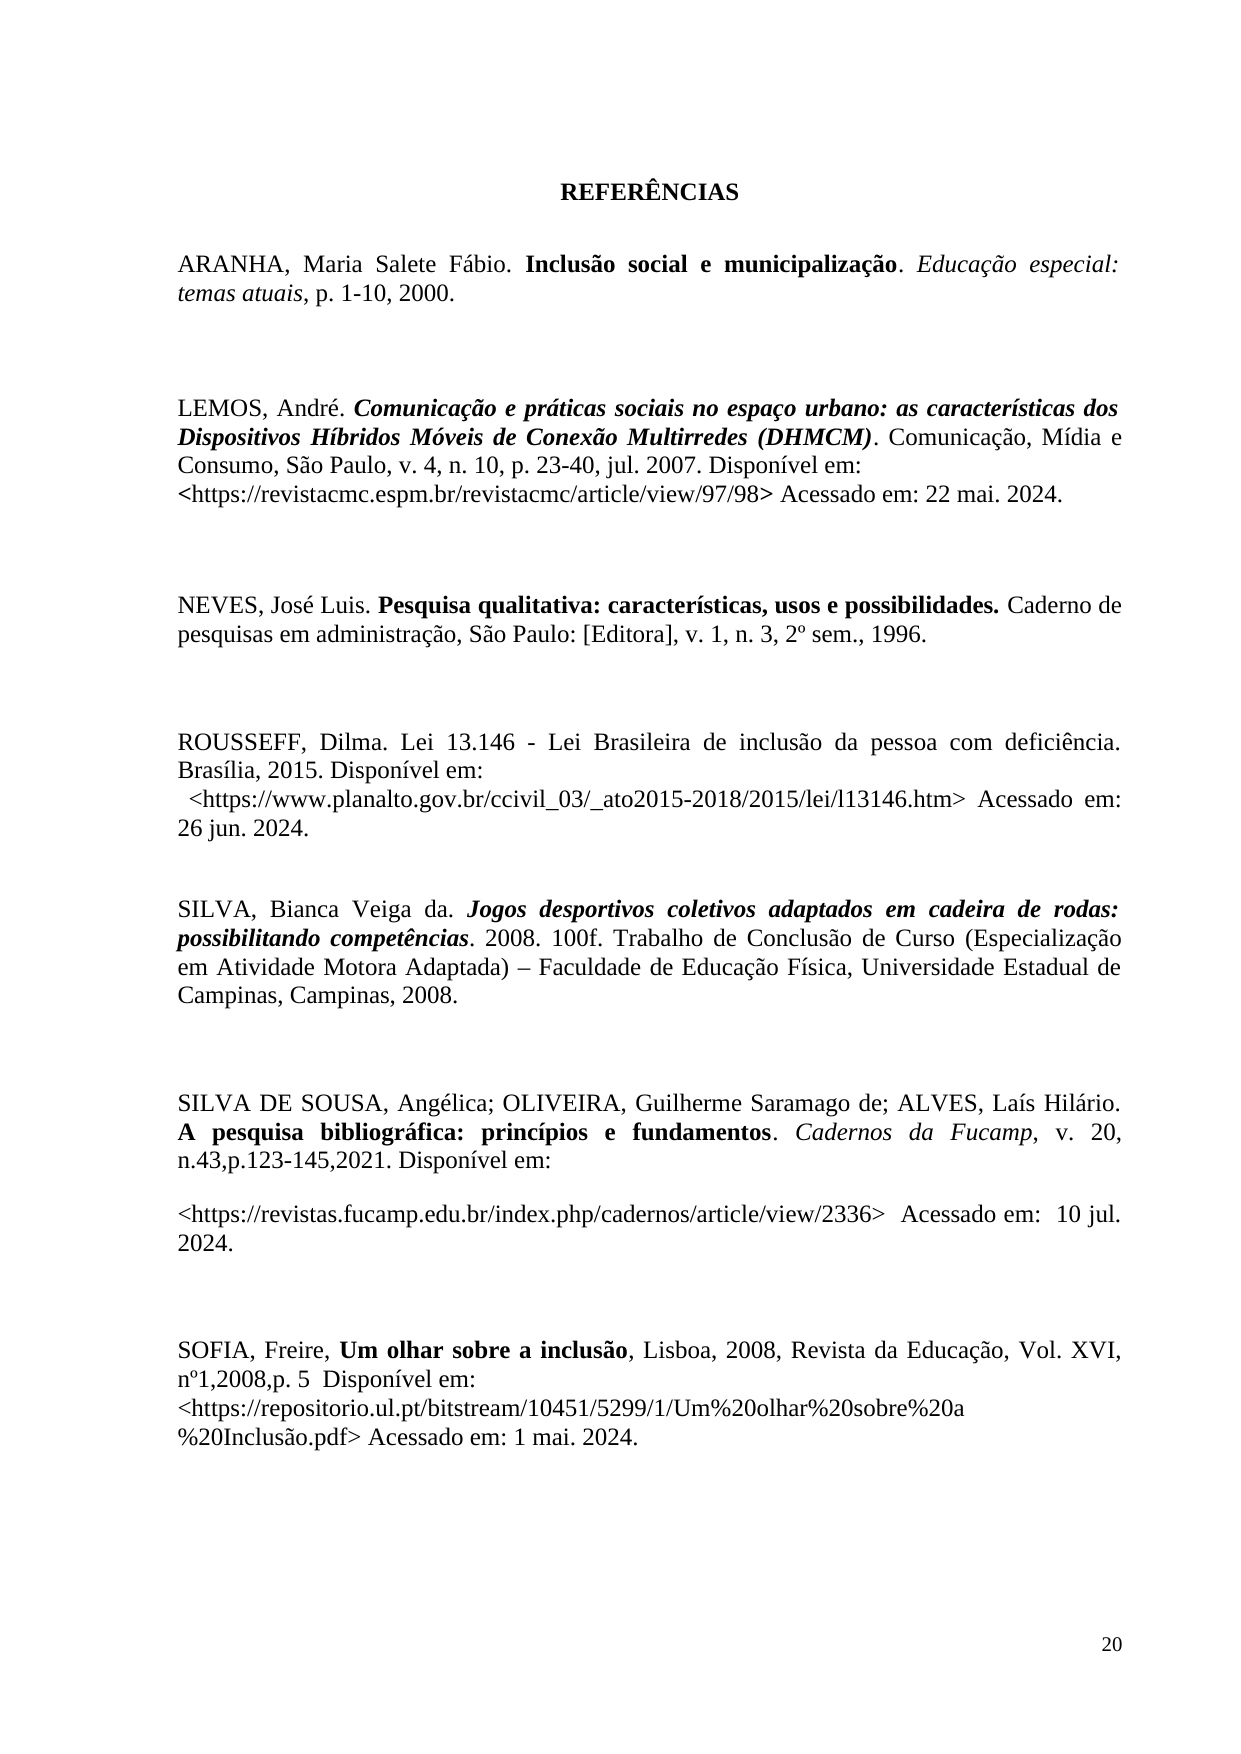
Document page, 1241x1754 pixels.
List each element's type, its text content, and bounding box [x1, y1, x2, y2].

text ROUSSEFF, Dilma. Lei 13.146 - Lei Brasileira de inclusão da pessoa com deficiência. Brasília, 2015. Disponível em: [177, 727, 1122, 784]
text SOFIA, Freire, Um olhar sobre a inclusão, Lisboa, 2008, Revista da Educação, Vol. XVI, nº1,2008,p. 5 Disponível em: [177, 1336, 1122, 1393]
text <https://revistacmc.espm.br/revistacmc/article/view/97/98> Acessado em: 22 mai. 2024. [177, 479, 1122, 508]
text <https://revistas.fucamp.edu.br/index.php/cadernos/article/view/2336> Acessado em: 10 jul. 2024. [177, 1199, 1122, 1257]
text <https://repositorio.ul.pt/bitstream/10451/5299/1/Um%20olhar%20sobre%20a%20Inclusão.pdf> Acessado em: 1 mai. 2024. [177, 1393, 1122, 1451]
text <https://www.planalto.gov.br/ccivil_03/_ato2015-2018/2015/lei/l13146.htm> Acessado em: 26 jun. 2024. [177, 784, 1122, 842]
text REFERÊNCIAS [177, 177, 1122, 206]
text LEMOS, André. Comunicação e práticas sociais no espaço urbano: as características dos Dispositivos Híbridos Móveis de Conexão Multirredes (DHMCM). Comunicação, Mídia e Consumo, São Paulo, v. 4, n. 10, p. 23-40, jul. 2007. Disponível em: [177, 393, 1122, 479]
text NEVES, José Luis. Pesquisa qualitativa: características, usos e possibilidades. Caderno de pesquisas em administração, São Paulo: [Editora], v. 1, n. 3, 2º sem., 1996. [177, 590, 1122, 648]
text ARANHA, Maria Salete Fábio. Inclusão social e municipalização. Educação especial: temas atuais, p. 1-10, 2000. [177, 249, 1122, 307]
text SILVA DE SOUSA, Angélica; OLIVEIRA, Guilherme Saramago de; ALVES, Laís Hilário. A pesquisa bibliográfica: princípios e fundamentos. Cadernos da Fucamp, v. 20, n.43,p.123-145,2021. Disponível em: [177, 1088, 1122, 1174]
text SILVA, Bianca Veiga da. Jogos desportivos coletivos adaptados em cadeira de rodas: possibilitando competências. 2008. 100f. Trabalho de Conclusão de Curso (Especialização em Atividade Motora Adaptada) – Faculdade de Educação Física, Universidade Estadual de Campinas, Campinas, 2008. [177, 894, 1122, 1009]
